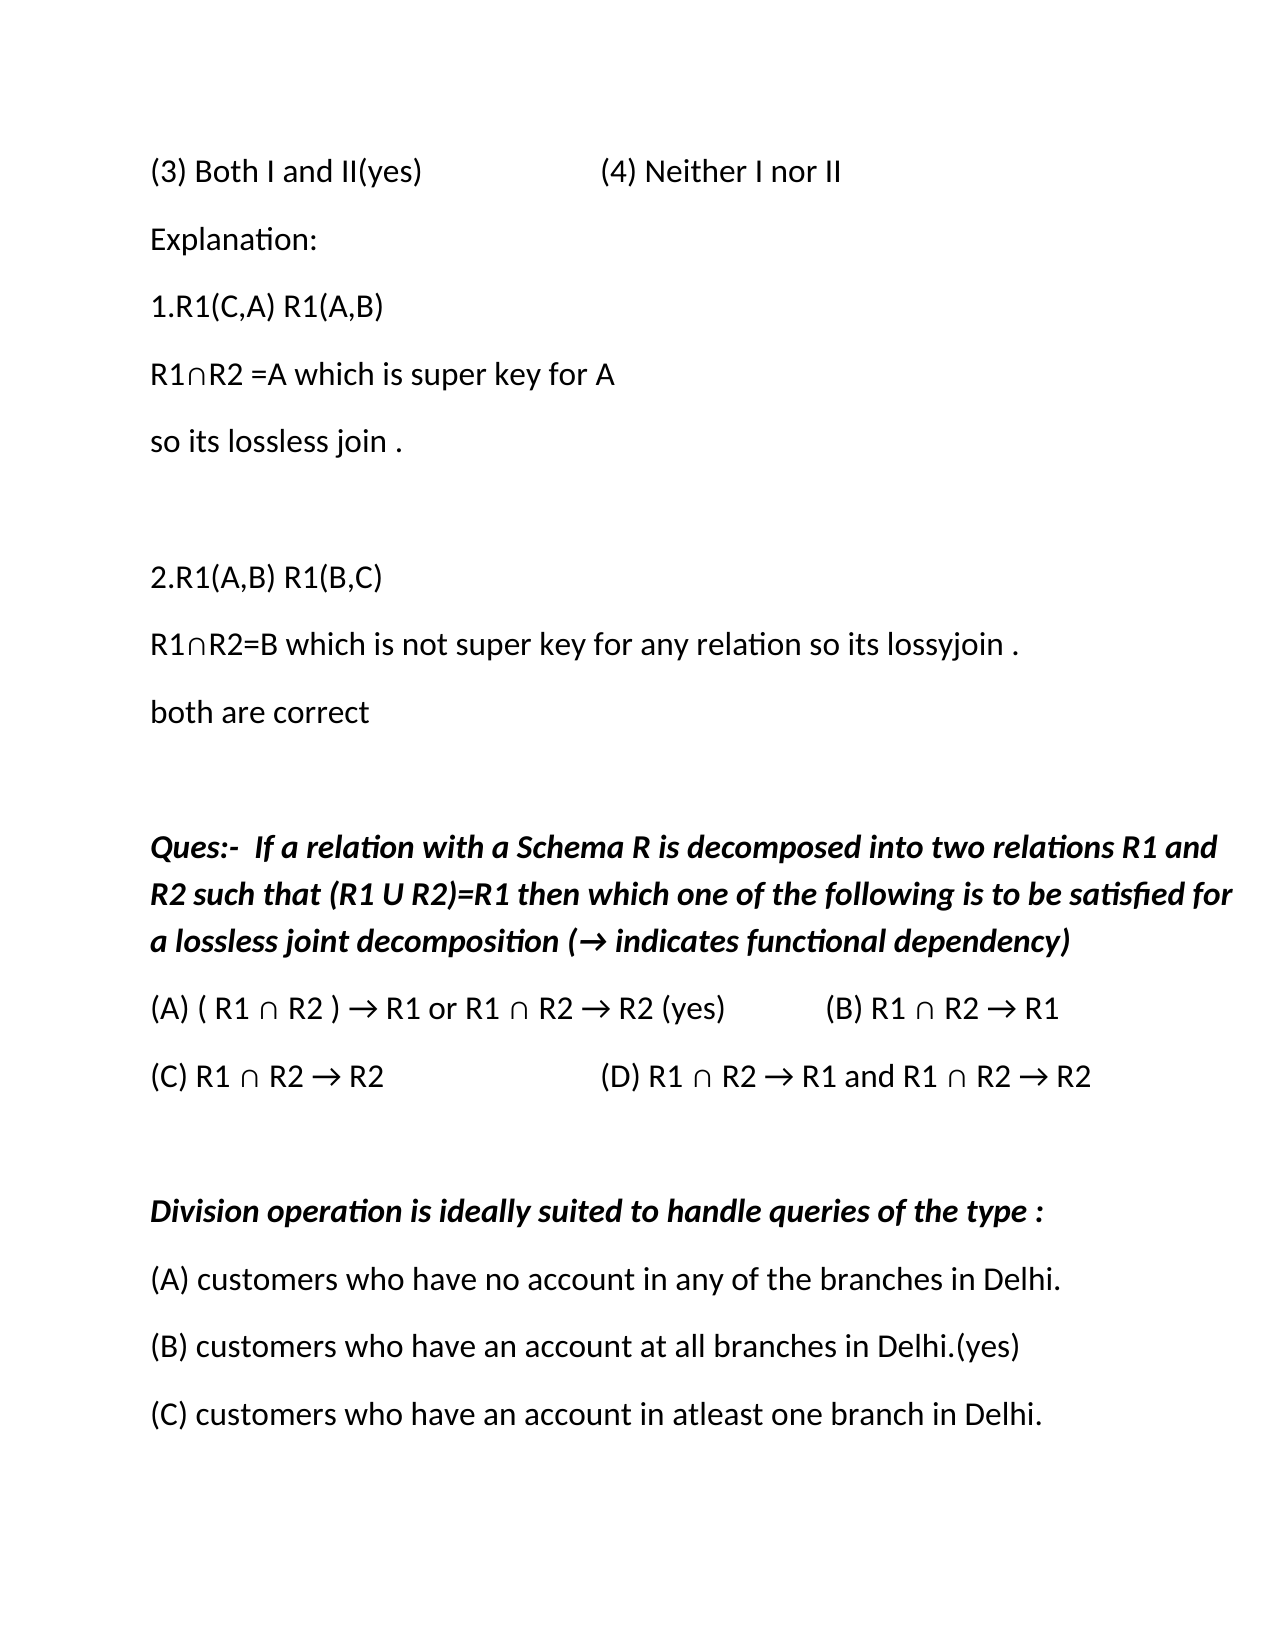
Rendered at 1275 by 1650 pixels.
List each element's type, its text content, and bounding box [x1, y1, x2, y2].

text (A) customers who have no account in any of the branches in Delhi. [150, 1258, 1255, 1298]
text 1.R1(C,A) R1(A,B) [150, 285, 1255, 326]
text so its lossless join . [150, 420, 1255, 461]
text R1∩R2=B which is not super key for any relation so its lossyjoin . [150, 623, 1255, 664]
text Explanation: [150, 218, 1255, 258]
text Ques:- If a relation with a Schema R is decomposed into two relations R1 and R2 such that (R1 U R2)=R1 then which one of the following is to be satisfied for a lossless joint decomposition (→ indicates functional dependency) [150, 826, 1255, 960]
text Division operation is ideally suited to handle queries of the type : [150, 1190, 1255, 1231]
text both are correct [150, 691, 1255, 732]
text R1∩R2 =A which is super key for A [150, 353, 1255, 393]
text (C) customers who have an account in atleast one branch in Delhi. [150, 1393, 1255, 1433]
text (A) ( R1 ∩ R2 ) → R1 or R1 ∩ R2 → R2 (yes) (B) R1 ∩ R2 → R1 [150, 987, 1255, 1028]
text (B) customers who have an account at all branches in Delhi.(yes) [150, 1325, 1255, 1366]
text (3) Both I and II(yes) (4) Neither I nor II [150, 150, 1255, 191]
text (C) R1 ∩ R2 → R2 (D) R1 ∩ R2 → R1 and R1 ∩ R2 → R2 [150, 1055, 1255, 1096]
text 2.R1(A,B) R1(B,C) [150, 556, 1255, 596]
